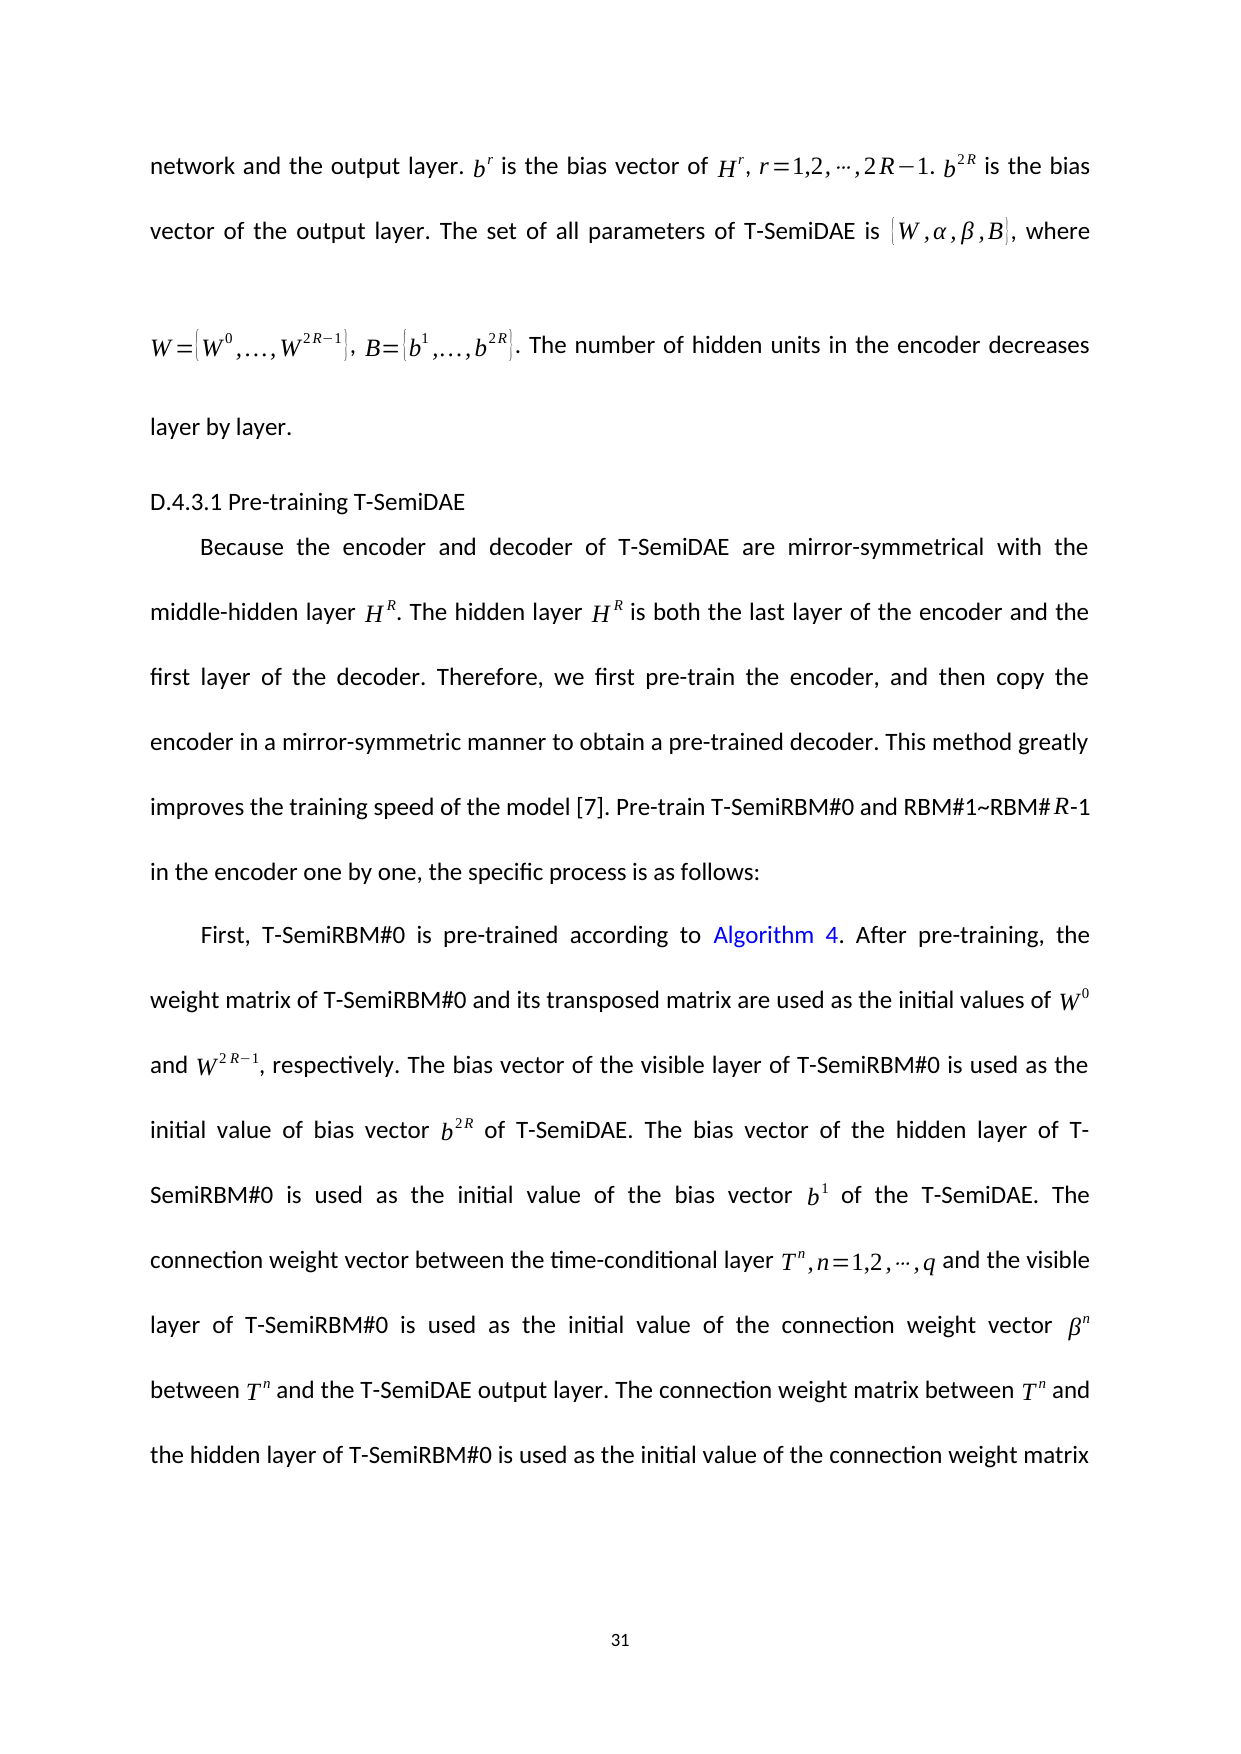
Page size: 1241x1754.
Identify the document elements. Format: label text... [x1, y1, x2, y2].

text Because the encoder and decoder of T-SemiDAE are mirror-symmetrical with the middle-hidden layer . The hidden layer is both the last layer of the encoder and the first layer of the decoder. Therefore, we first pre-train the encoder, and then copy the encoder in a mirror-symmetric manner to obtain a pre-trained decoder. This method greatly improves the training speed of the model [7]. Pre-train T-SemiRBM#0 and RBM#1~RBM#-1 in the encoder one by one, the specific process is as follows: [150, 531, 1090, 888]
subtitle D.4.3.1 Pre-training T-SemiDAE [150, 486, 1090, 518]
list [150, 150, 1090, 442]
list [150, 918, 1090, 1471]
